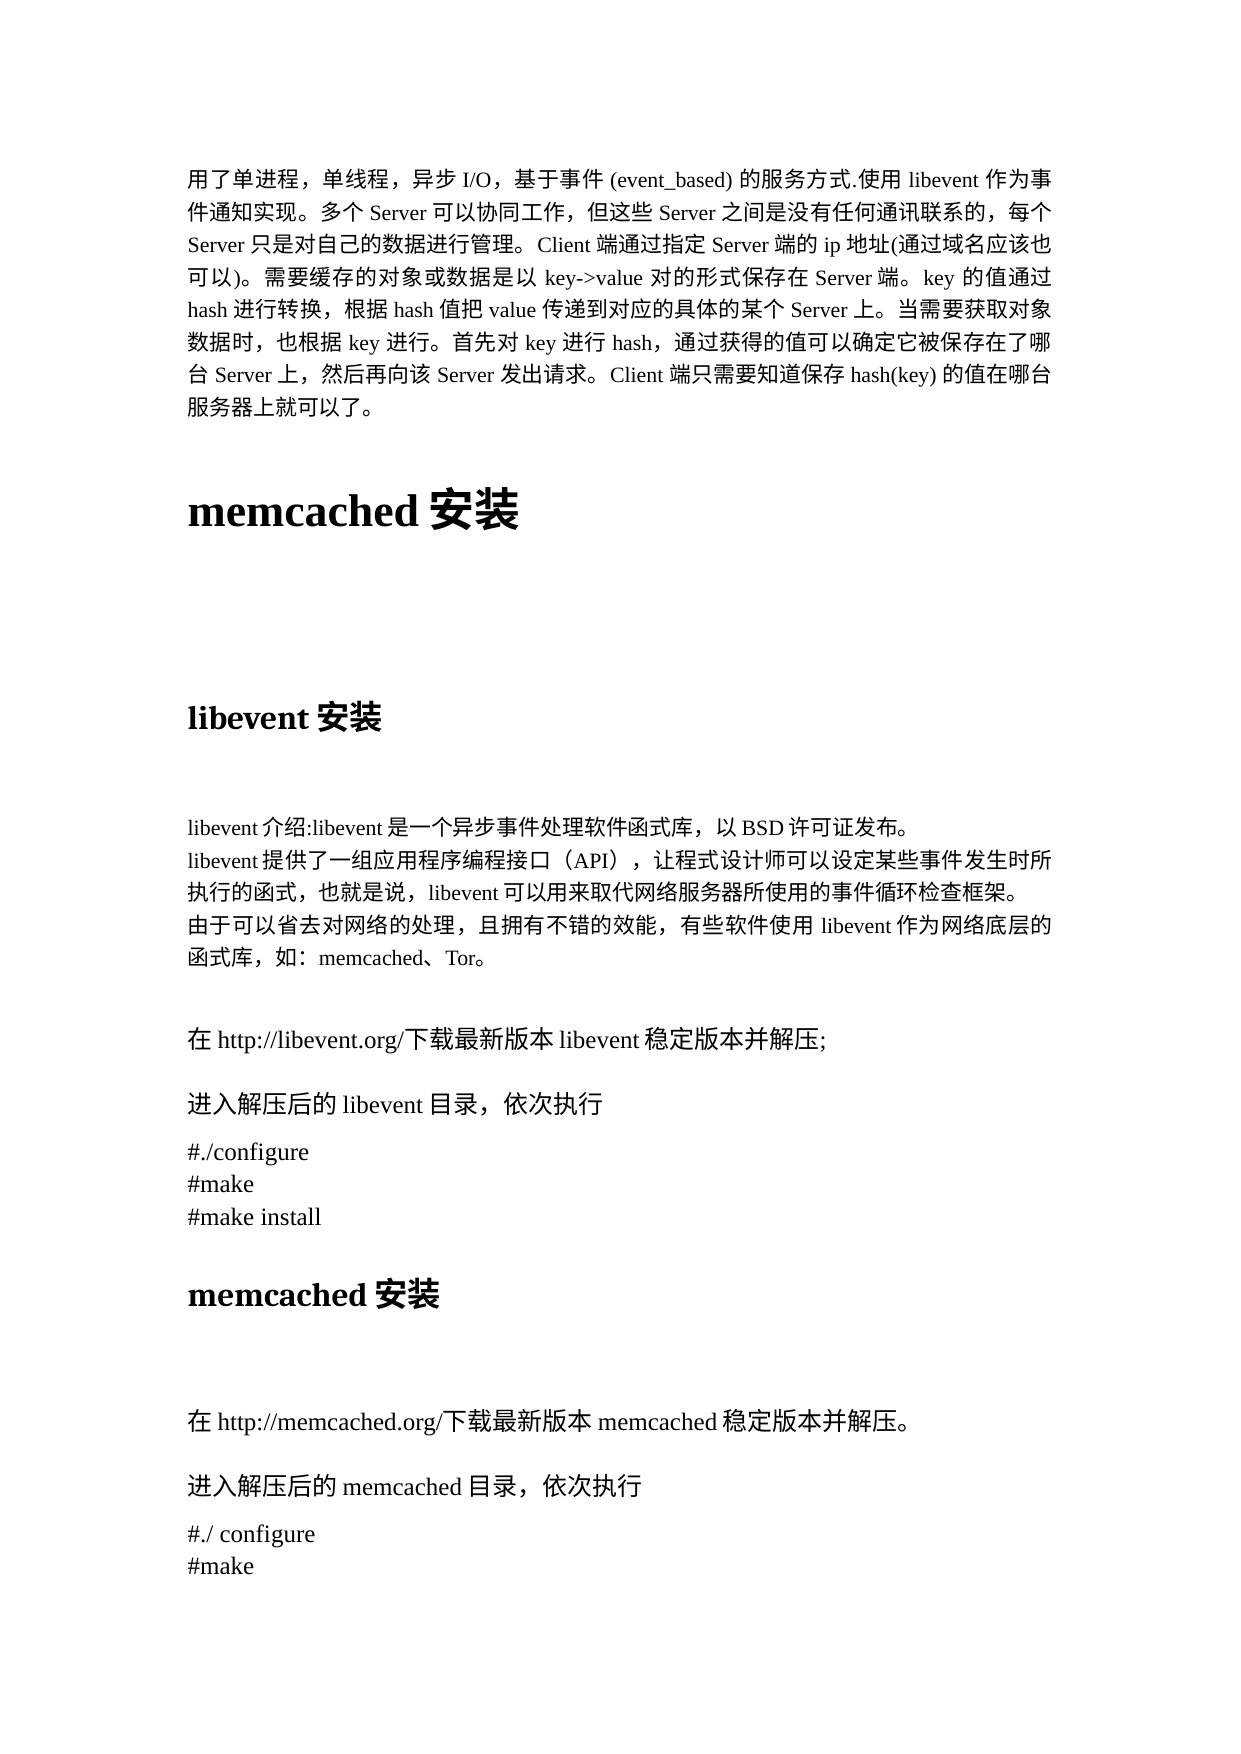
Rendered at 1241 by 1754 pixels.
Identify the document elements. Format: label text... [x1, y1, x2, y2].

text #./ configure [187, 1517, 1053, 1549]
subtitle memcached安装 [187, 1259, 1053, 1324]
text #make [187, 1549, 1053, 1582]
text libevent介绍:libevent是一个异步事件处理软件函式库，以BSD许可证发布。 [187, 810, 1053, 842]
text 在http://libevent.org/下载最新版本libevent稳定版本并解压; [187, 1005, 1053, 1070]
text #./configure [187, 1135, 1053, 1167]
subtitle libevent安装 [187, 683, 1053, 748]
text 在http://memcached.org/下载最新版本memcached稳定版本并解压。 [187, 1387, 1053, 1452]
text 进入解压后的libevent目录，依次执行 [187, 1070, 1053, 1135]
text #make [187, 1167, 1053, 1200]
text 由于可以省去对网络的处理，且拥有不错的效能，有些软件使用libevent作为网络底层的函式库，如：memcached、Tor。 [187, 907, 1053, 972]
text #make install [187, 1200, 1053, 1232]
text 进入解压后的memcached目录，依次执行 [187, 1452, 1053, 1517]
subtitle memcached安装 [187, 457, 1053, 555]
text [187, 162, 1053, 422]
text libevent提供了一组应用程序编程接口（API），让程式设计师可以设定某些事件发生时所执行的函式，也就是说，libevent可以用来取代网络服务器所使用的事件循环检查框架。 [187, 842, 1053, 907]
